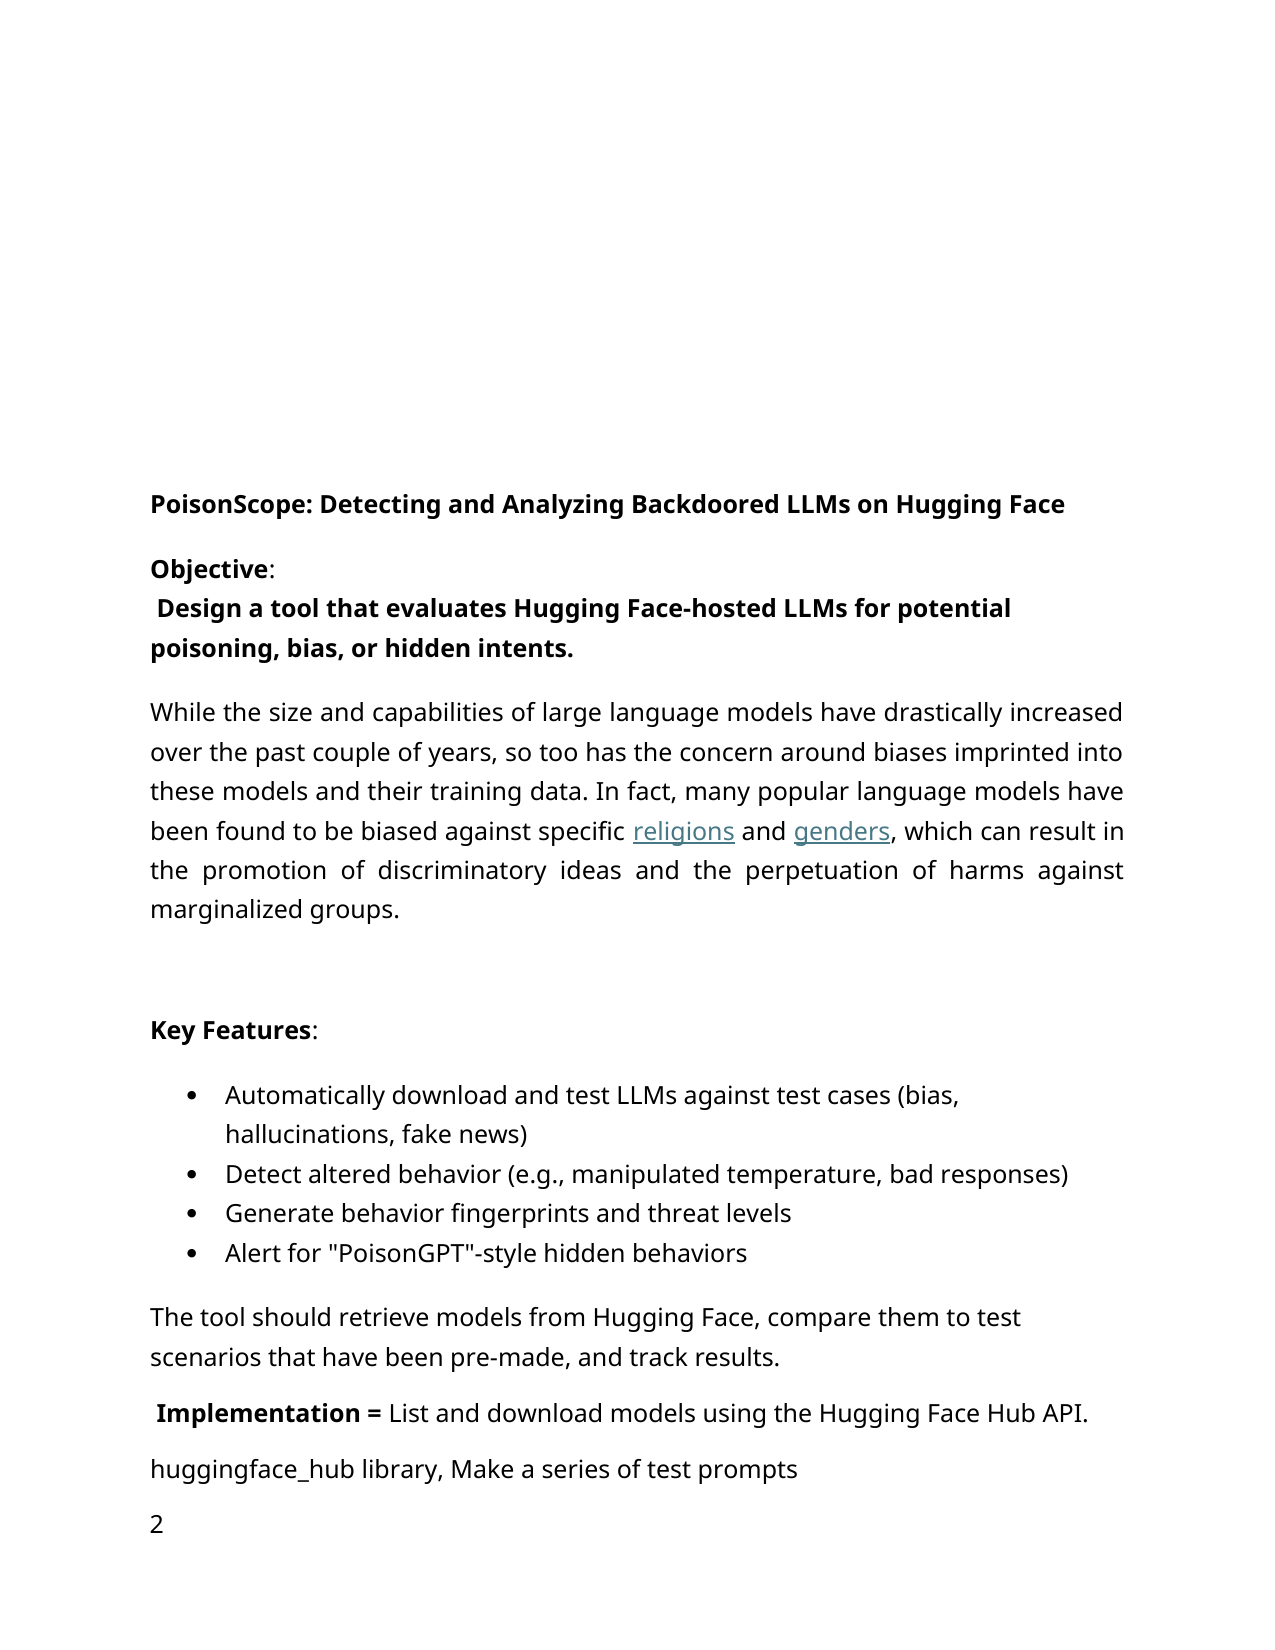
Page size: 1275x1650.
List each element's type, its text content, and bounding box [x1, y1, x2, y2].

list Alert for "PoisonGPT"-style hidden behaviors [187, 1235, 1125, 1269]
text Objective: Design a tool that evaluates Hugging Face-hosted LLMs for potential poisoning, bias, or hidden intents. [150, 551, 1125, 664]
list Automatically download and test LLMs against test cases (bias, hallucinations, fake news) [187, 1077, 1125, 1151]
list Detect altered behavior (e.g., manipulated temperature, bad responses) [187, 1156, 1125, 1190]
list Generate behavior fingerprints and threat levels [187, 1196, 1125, 1230]
text The tool should retrieve models from Hugging Face, compare them to test scenarios that have been pre-made, and track results. [150, 1300, 1125, 1373]
text PoisonScope: Detecting and Analyzing Backdoored LLMs on Hugging Face [150, 487, 1125, 521]
text While the size and capabilities of large language models have drastically increased over the past couple of years, so too has the concern around biases imprinted into these models and their training data. In fact, many popular language models have been found to be biased against specific religions and genders, which can result in the promotion of discriminatory ideas and the perpetuation of harms against marginalized groups. [150, 695, 1125, 926]
text Key Features: [150, 1013, 1125, 1047]
text Implementation = List and download models using the Hugging Face Hub API. [150, 1395, 1125, 1429]
text huggingface_hub library, Make a series of test prompts [150, 1451, 1125, 1486]
